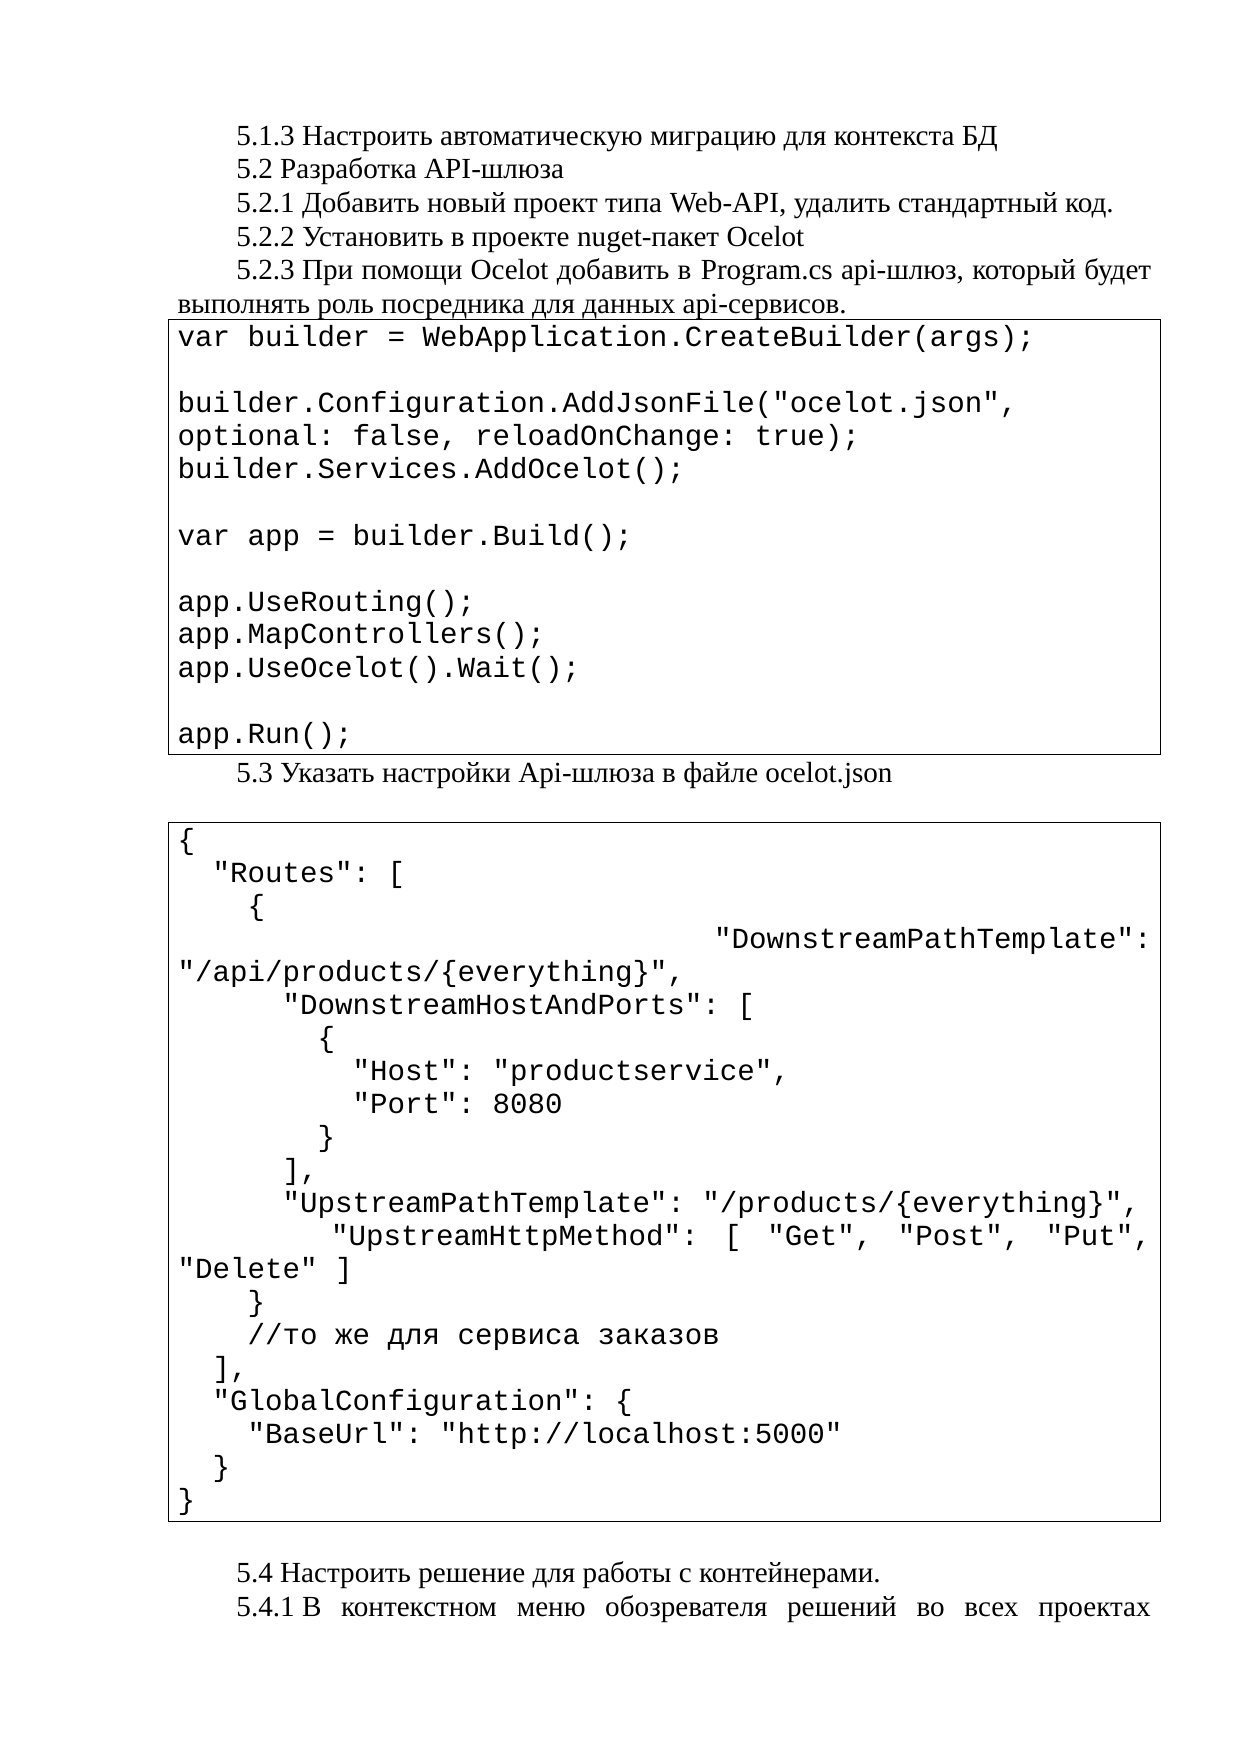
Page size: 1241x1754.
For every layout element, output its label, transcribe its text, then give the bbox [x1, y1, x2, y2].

list Указать настройки Api-шлюза в файле ocelot.json [177, 755, 1152, 788]
text "Port": 8080 [177, 1089, 1152, 1122]
text app.UseOcelot().Wait(); [177, 653, 1152, 686]
list Установить в проекте nuget-пакет Ocelot [177, 219, 1152, 252]
list Добавить новый проект типа Web-API, удалить стандартный код. [177, 185, 1152, 219]
text ], [177, 1155, 1152, 1188]
list Разработка API-шлюза [177, 152, 1152, 185]
text { [177, 891, 1152, 924]
list Настроить решение для работы с контейнерами. [177, 1555, 1152, 1589]
text app.Run(); [169, 716, 1160, 754]
text } [169, 1482, 1160, 1521]
text builder.Services.AddOcelot(); [177, 454, 1152, 488]
text } [177, 1122, 1152, 1155]
text } [177, 1287, 1152, 1320]
text app.MapControllers(); [177, 620, 1152, 653]
text "DownstreamPathTemplate": "/api/products/{everything}", [177, 924, 1152, 990]
list Настроить автоматическую миграцию для контекста БД [177, 118, 1152, 152]
text ], [177, 1353, 1152, 1386]
text "BaseUrl": "http://localhost:5000" [177, 1419, 1152, 1452]
text "DownstreamHostAndPorts": [ [177, 990, 1152, 1023]
text "UpstreamHttpMethod": [ "Get", "Post", "Put", "Delete" ] [177, 1221, 1152, 1287]
text app.UseRouting(); [177, 587, 1152, 620]
list При помощи Ocelot добавить в Program.cs api-шлюз, который будет выполнять роль посредника для данных api-сервисов. [177, 252, 1152, 319]
text "Host": "productservice", [177, 1056, 1152, 1089]
text "Routes": [ [177, 858, 1152, 891]
text } [177, 1452, 1152, 1482]
text "UpstreamPathTemplate": "/products/{everything}", [177, 1188, 1152, 1221]
text builder.Configuration.AddJsonFile("ocelot.json", optional: false, reloadOnChange: true); [177, 388, 1152, 454]
text //то же для сервиса заказов [177, 1320, 1152, 1353]
text "GlobalConfiguration": { [177, 1386, 1152, 1419]
list В контекстном меню обозревателя решений во всех проектах выбрать опцию Добавить > Поддержка оркестратора контейнеров [177, 1589, 1152, 1622]
text { [177, 1023, 1152, 1056]
text var builder = WebApplication.CreateBuilder(args); [169, 320, 1160, 356]
text var app = builder.Build(); [177, 521, 1152, 554]
text { [169, 823, 1160, 858]
